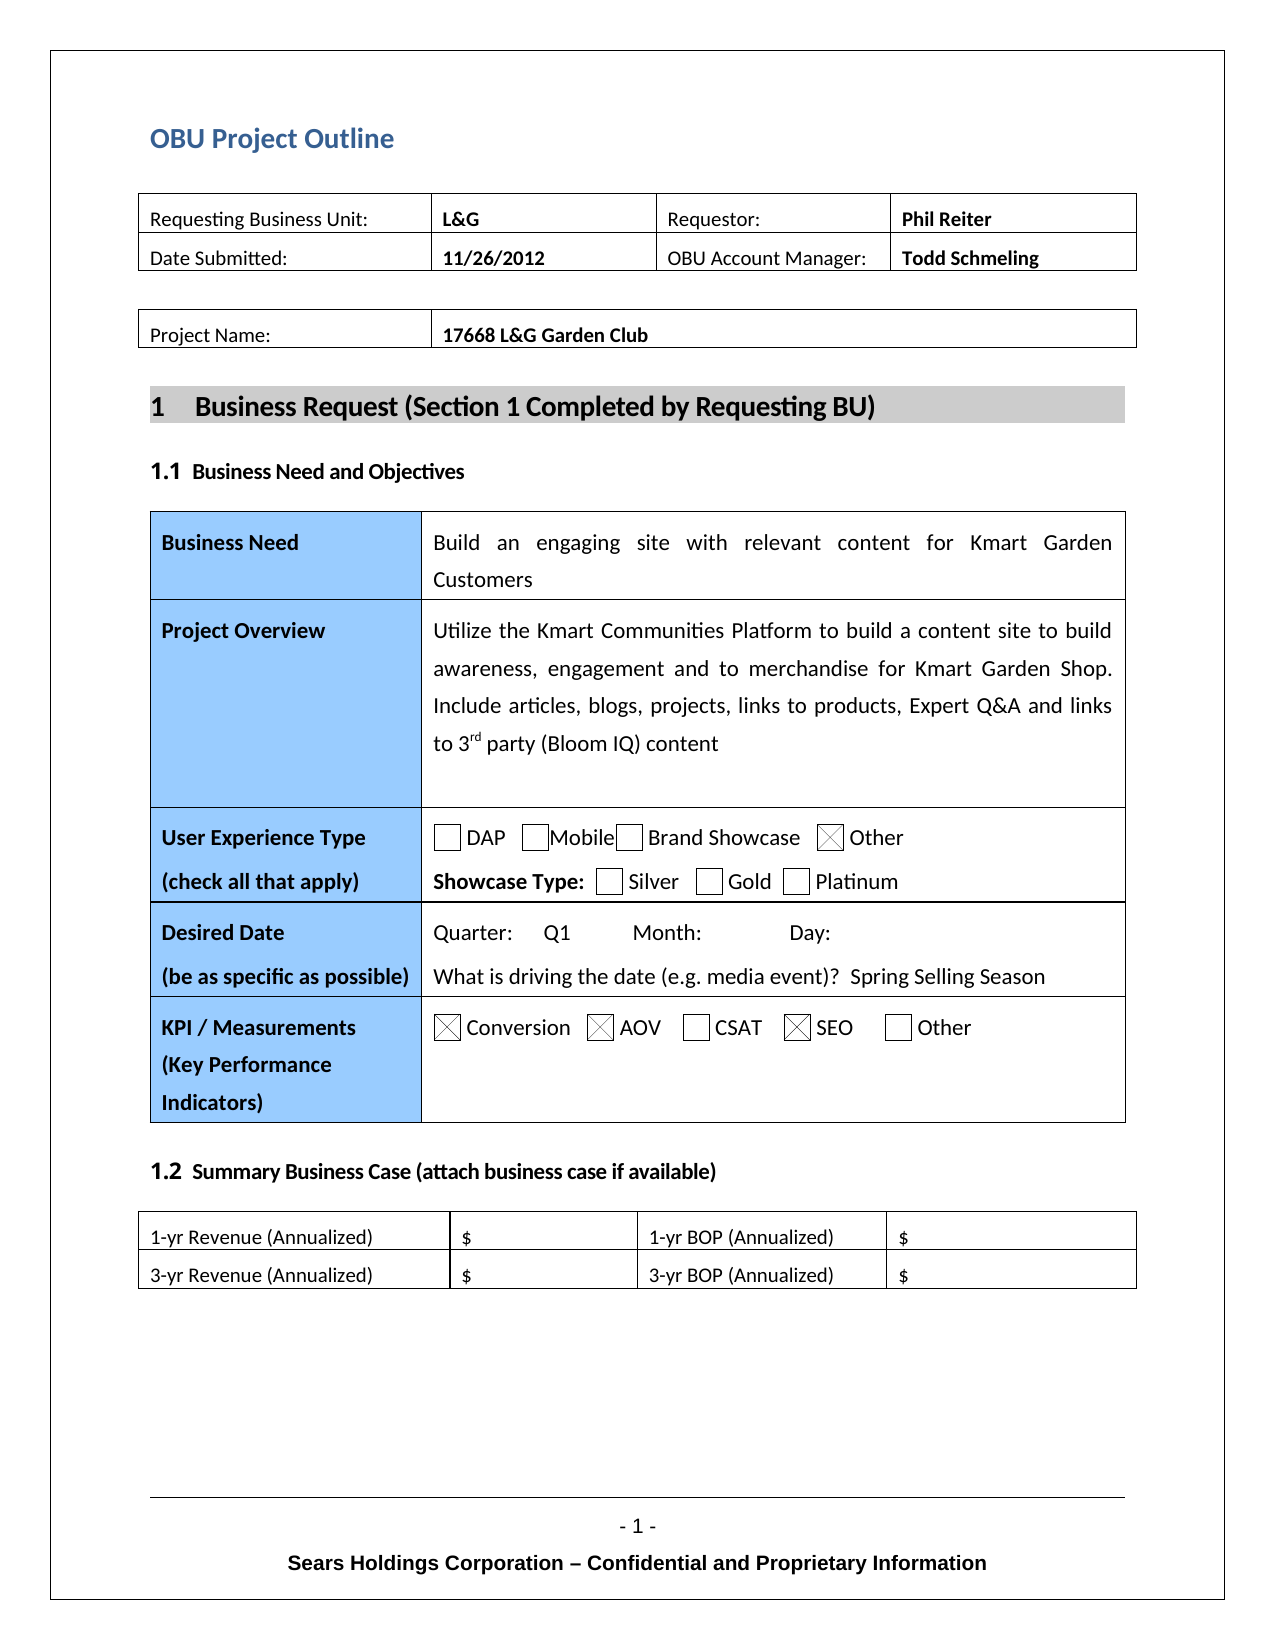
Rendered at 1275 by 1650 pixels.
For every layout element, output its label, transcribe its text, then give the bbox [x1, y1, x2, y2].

table_cell Date Submitted: [139, 233, 431, 270]
table_cell KPI / Measurements (Key Performance Indicators) [151, 997, 421, 1122]
table_cell Quarter: Q1 Month: Day: What is driving the date (e.g. media event)? Spring Selling Season [422, 903, 1125, 996]
subtitle Summary Business Case (attach business case if available) [150, 1148, 1125, 1186]
table_cell 3-yr Revenue (Annualized) [139, 1250, 449, 1288]
table_cell Todd Schmeling [891, 233, 1136, 270]
table_header Build an engaging site with relevant content for Kmart Garden Customers [422, 512, 1125, 599]
table_header Requestor: [657, 194, 890, 232]
table_cell $ [887, 1250, 1136, 1288]
table_header 17668 L&G Garden Club [432, 310, 1136, 347]
table_header 1-yr BOP (Annualized) [638, 1212, 886, 1249]
table_header Project Name: [139, 310, 431, 347]
table_header $ [451, 1212, 637, 1249]
table_header Requesting Business Unit: [139, 194, 431, 232]
table_cell 11/26/2012 [432, 233, 656, 270]
table_cell Desired Date (be as specific as possible) [151, 903, 421, 996]
table_cell Project Overview [151, 600, 421, 807]
table_header L&G [432, 194, 656, 232]
table_cell Utilize the Kmart Communities Platform to build a content site to build awareness, engagement and to merchandise for Kmart Garden Shop. Include articles, blogs, projects, links to products, Expert Q&A and links to 3rd party (Bloom IQ) content [422, 600, 1125, 807]
table_cell User Experience Type (check all that apply) [151, 808, 421, 901]
table_header $ [887, 1212, 1136, 1249]
table_header Business Need [151, 512, 421, 599]
subtitle OBU Project Outline [150, 120, 1125, 156]
table_cell DAP Mobile Brand Showcase Other Showcase Type: Silver Gold Platinum [422, 808, 1125, 901]
table_cell $ [451, 1250, 637, 1288]
subtitle Business Request (Section 1 Completed by Requesting BU) [150, 386, 1125, 423]
subtitle Business Need and Objectives [150, 448, 1125, 486]
table_header Phil Reiter [891, 194, 1136, 232]
table_cell Conversion AOV CSAT SEO Other [422, 997, 1125, 1122]
table_cell OBU Account Manager: [657, 233, 890, 270]
table_cell 3-yr BOP (Annualized) [638, 1250, 886, 1288]
table_header 1-yr Revenue (Annualized) [139, 1212, 449, 1249]
